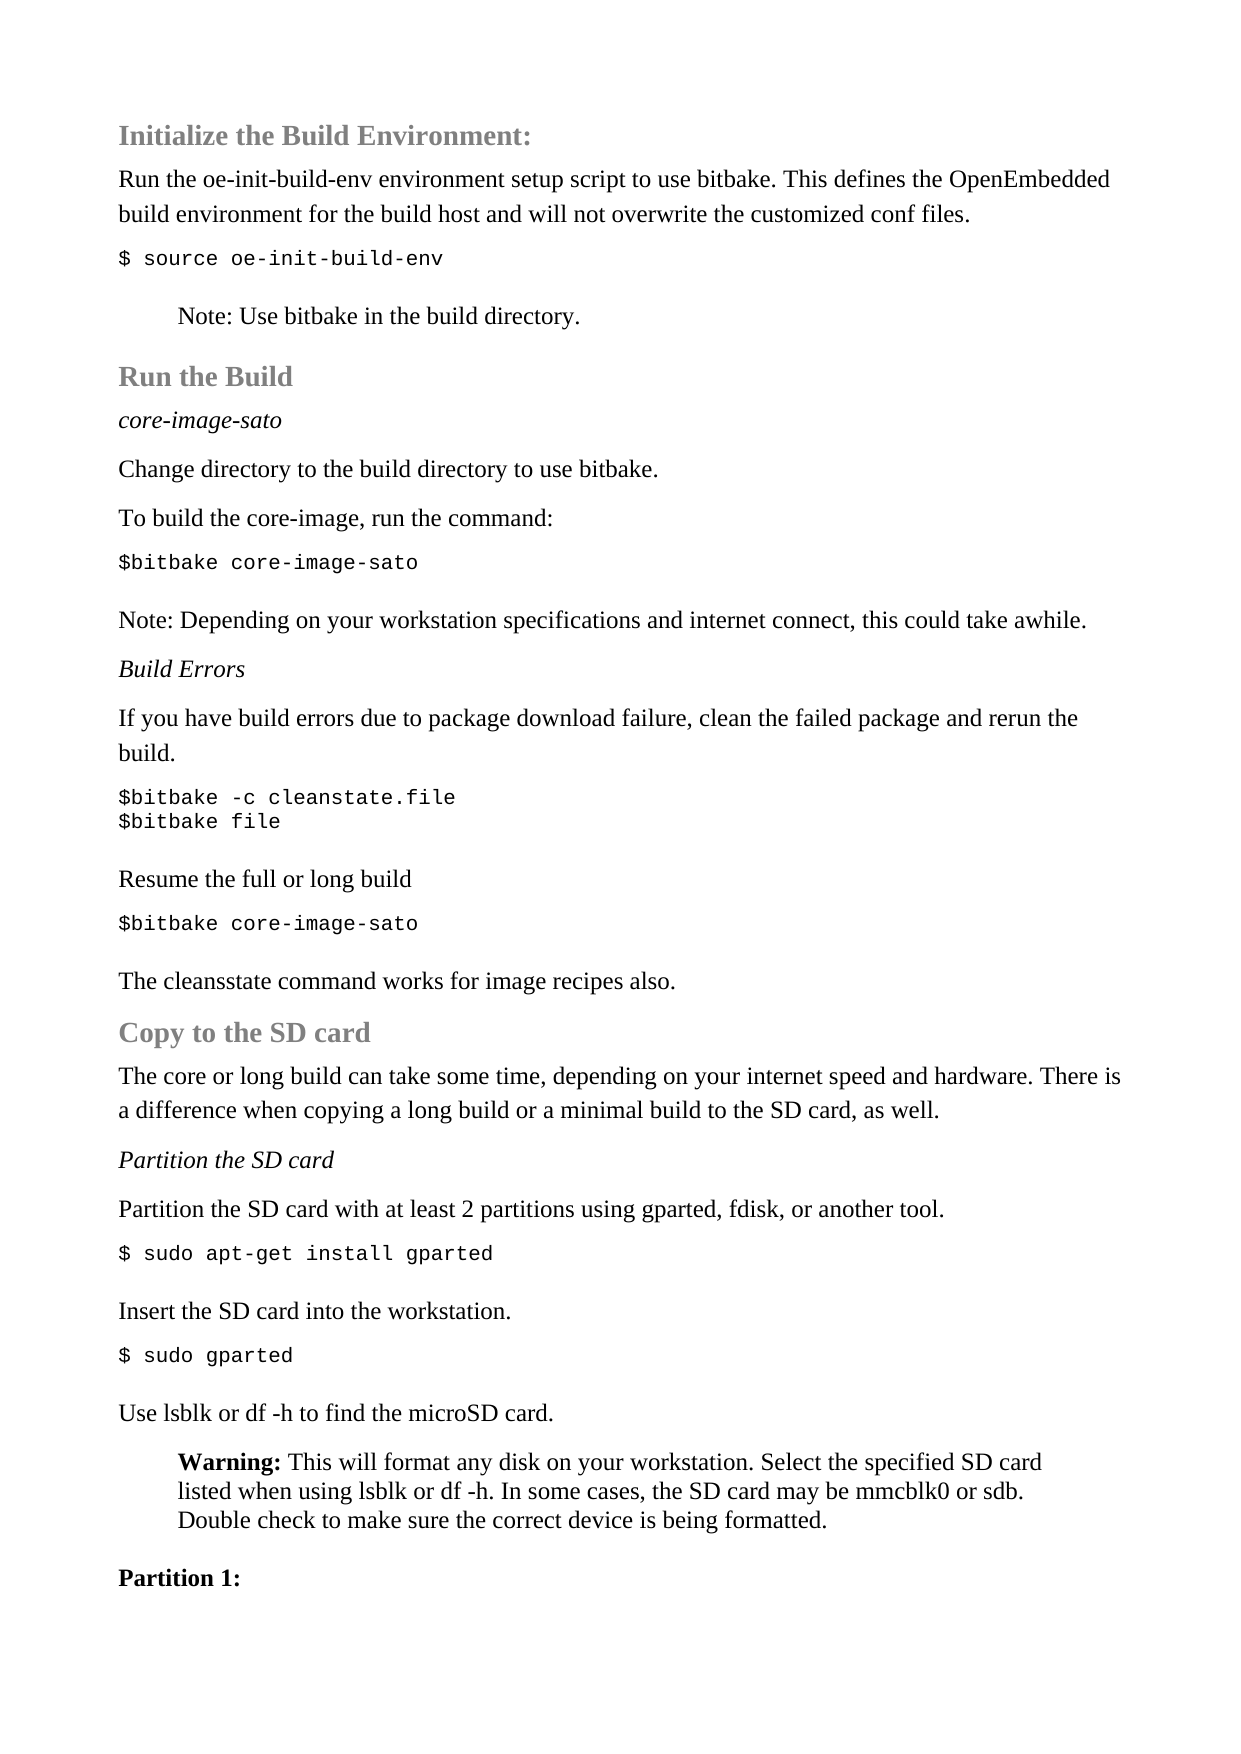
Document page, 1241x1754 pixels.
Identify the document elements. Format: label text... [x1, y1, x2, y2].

text If you have build errors due to package download failure, clean the failed package and rerun the build. [118, 703, 1122, 767]
text $ source oe-init-build-env [118, 248, 1122, 271]
text Change directory to the build directory to use bitbake. [118, 454, 1122, 483]
text To build the core-image, run the command: [118, 503, 1122, 532]
text Partition the SD card [118, 1145, 1122, 1173]
text The core or long build can take some time, depending on your internet speed and hardware. There is a difference when copying a long build or a minimal build to the SD card, as well. [118, 1061, 1122, 1124]
text Note: Depending on your workstation specifications and internet connect, this could take awhile. [118, 605, 1122, 634]
text Insert the SD card into the workstation. [118, 1296, 1122, 1325]
text $ sudo gparted [118, 1345, 1122, 1369]
text Resume the full or long build [118, 864, 1122, 893]
text Run the oe-init-build-env environment setup script to use bitbake. This defines the OpenEmbedded build environment for the build host and will not overwrite the customized conf files. [118, 164, 1122, 227]
subtitle Initialize the Build Environment: [118, 118, 1122, 152]
text $bitbake -c cleanstate.file [118, 787, 1122, 811]
text Build Errors [118, 654, 1122, 683]
text $ sudo apt-get install gparted [118, 1243, 1122, 1266]
text $bitbake core-image-sato [118, 552, 1122, 576]
text core-image-sato [118, 405, 1122, 434]
text Partition 1: [118, 1563, 1122, 1592]
subtitle Run the Build [118, 359, 1122, 393]
text Partition the SD card with at least 2 partitions using gparted, fdisk, or another tool. [118, 1194, 1122, 1222]
text The cleansstate command works for image recipes also. [118, 966, 1122, 995]
text Warning: This will format any disk on your workstation. Select the specified SD card listed when using lsblk or df -h. In some cases, the SD card may be mmcblk0 or sdb. Double check to make sure the correct device is being formatted. [177, 1447, 1063, 1533]
text Use lsblk or df -h to find the microSD card. [118, 1398, 1122, 1427]
text Note: Use bitbake in the build directory. [177, 301, 1063, 329]
subtitle Copy to the SD card [118, 1015, 1122, 1049]
text $bitbake core-image-sato [118, 913, 1122, 937]
text $bitbake file [118, 811, 1122, 834]
